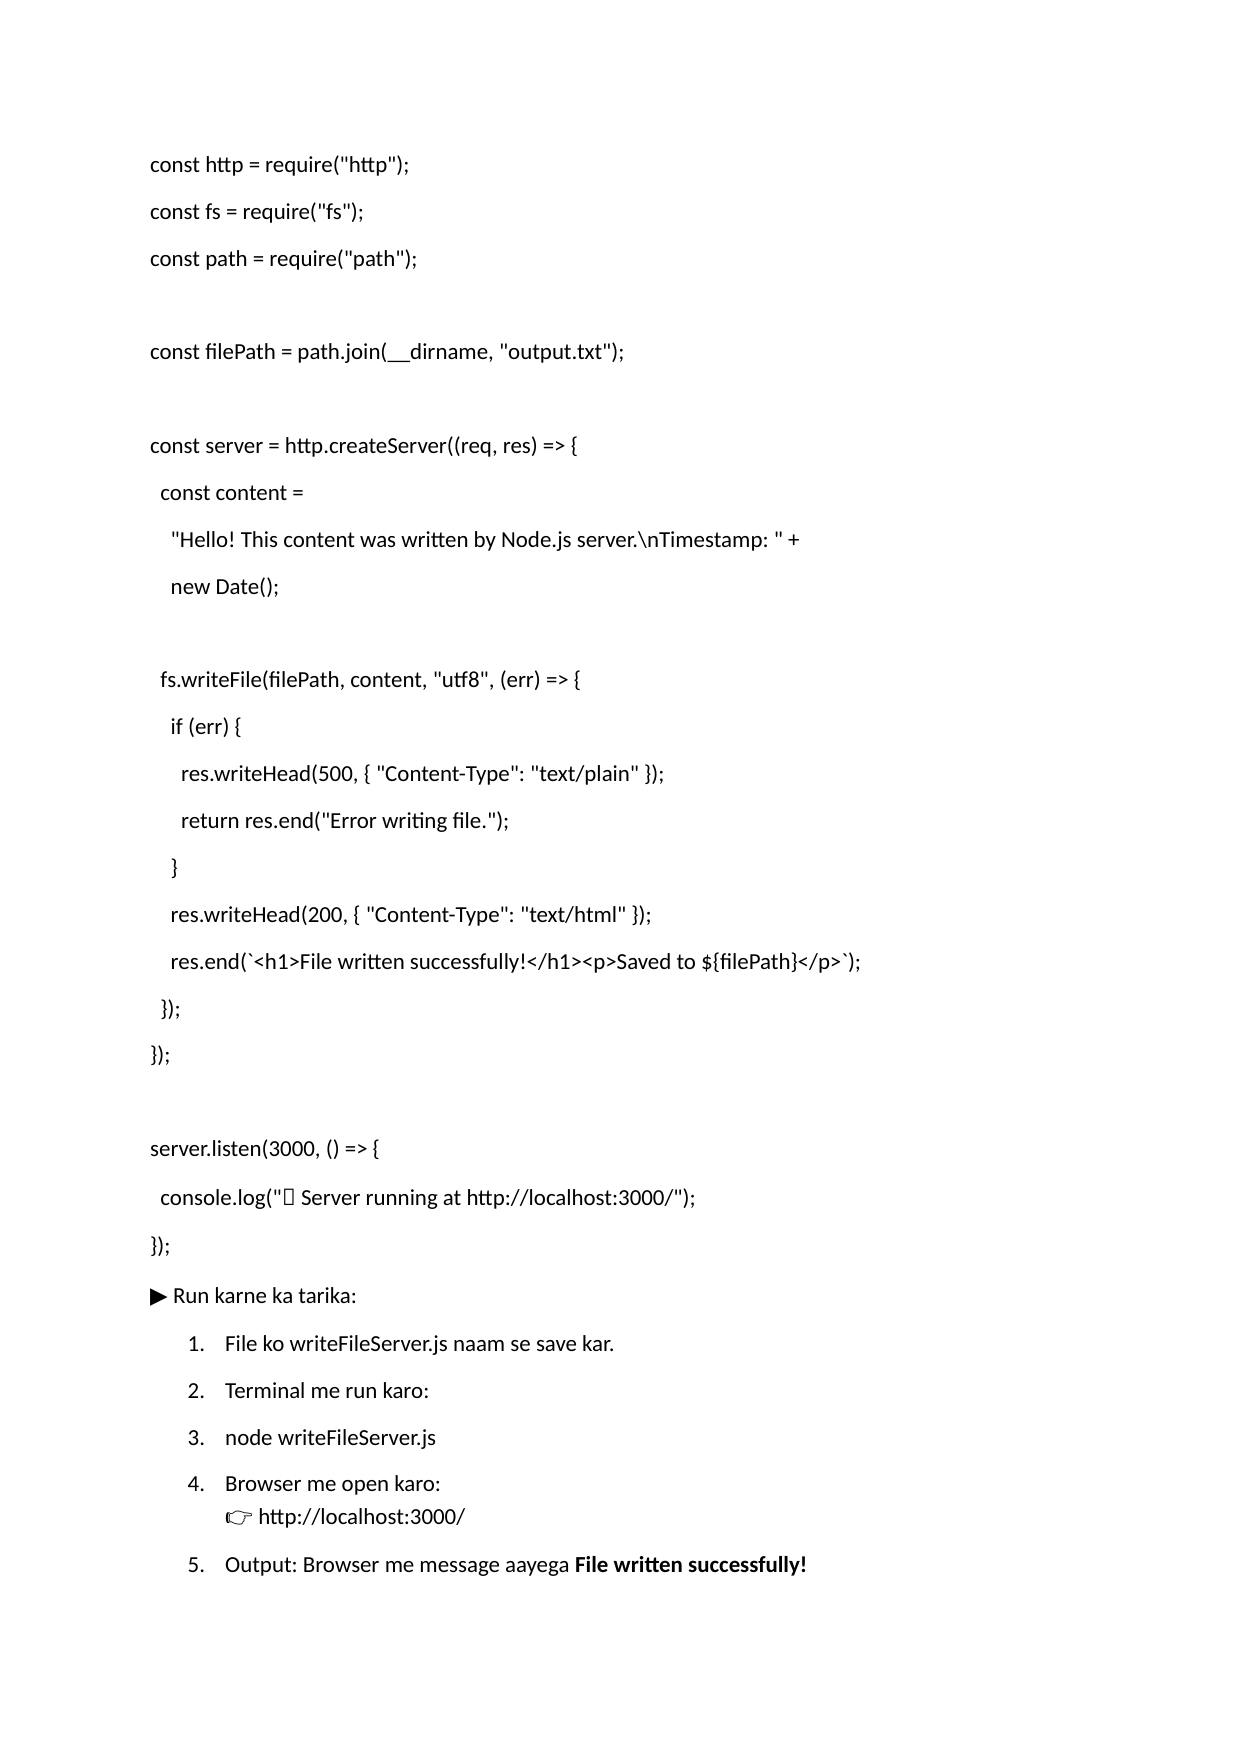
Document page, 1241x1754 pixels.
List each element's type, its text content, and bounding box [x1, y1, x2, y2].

text }); [150, 994, 1090, 1022]
text const http = require("http"); [150, 150, 1090, 178]
list Browser me open karo: 👉 http://localhost:3000/ [187, 1469, 1090, 1531]
text if (err) { [150, 712, 1090, 741]
text ▶️ Run karne ka tarika: [150, 1278, 1090, 1310]
text }); [150, 1232, 1090, 1260]
text const server = http.createServer((req, res) => { [150, 431, 1090, 459]
text return res.end("Error writing file."); [150, 806, 1090, 834]
list Terminal me run karo: [187, 1376, 1090, 1404]
text const content = [150, 478, 1090, 506]
text } [150, 853, 1090, 881]
text res.writeHead(500, { "Content-Type": "text/plain" }); [150, 759, 1090, 787]
list node writeFileServer.js [187, 1423, 1090, 1451]
text res.end(`<h1>File written successfully!</h1><p>Saved to ${filePath}</p>`); [150, 947, 1090, 975]
text server.listen(3000, () => { [150, 1134, 1090, 1162]
text console.log("✅ Server running at http://localhost:3000/"); [150, 1181, 1090, 1212]
text const fs = require("fs"); [150, 197, 1090, 225]
text }); [150, 1041, 1090, 1069]
text new Date(); [150, 572, 1090, 600]
list Output: Browser me message aayega File written successfully! [187, 1551, 1090, 1578]
text "Hello! This content was written by Node.js server.\nTimestamp: " + [150, 525, 1090, 553]
text res.writeHead(200, { "Content-Type": "text/html" }); [150, 900, 1090, 928]
text fs.writeFile(filePath, content, "utf8", (err) => { [150, 666, 1090, 694]
list File ko writeFileServer.js naam se save kar. [187, 1329, 1090, 1357]
text const path = require("path"); [150, 244, 1090, 272]
text const filePath = path.join(__dirname, "output.txt"); [150, 337, 1090, 366]
